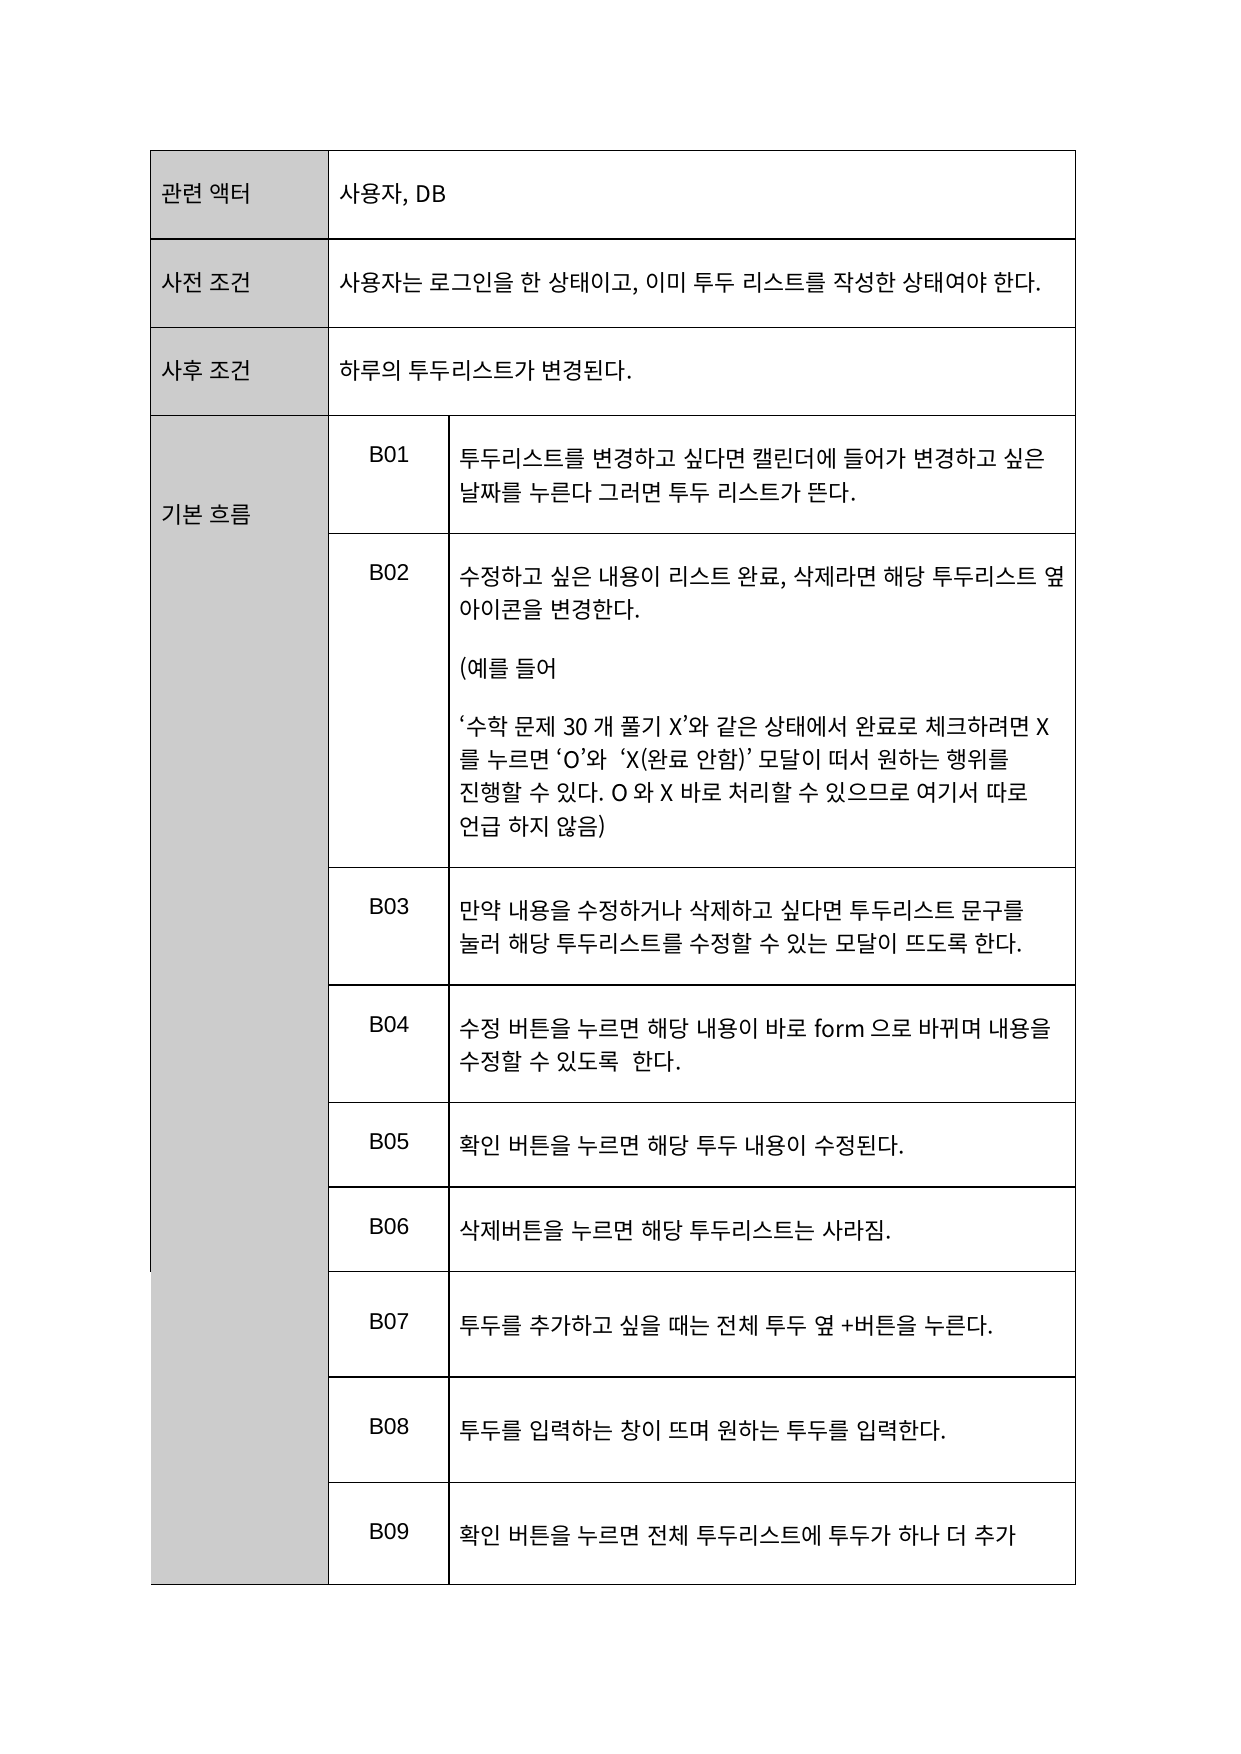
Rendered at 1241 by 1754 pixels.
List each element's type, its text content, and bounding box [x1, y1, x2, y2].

table_cell 기본 흐름 [151, 416, 328, 1584]
table_cell 사후 조건 [151, 328, 328, 415]
table_cell 투두를 입력하는 창이 뜨며 원하는 투두를 입력한다. [450, 1378, 1075, 1482]
table_cell B06 [329, 1188, 448, 1271]
table_cell B09 [329, 1483, 448, 1584]
table_cell 삭제버튼을 누르면 해당 투두리스트는 사라짐. [450, 1188, 1075, 1271]
table_cell B04 [329, 986, 448, 1102]
table_cell 투두를 추가하고 싶을 때는 전체 투두 옆 +버튼을 누른다. [450, 1272, 1075, 1376]
table_cell 수정하고 싶은 내용이 리스트 완료, 삭제라면 해당 투두리스트 옆 아이콘을 변경한다. (예를 들어 ‘수학 문제 30개 풀기 X’와 같은 상태에서 완료로 체크하려면 X를 누르면 ‘O’와 ‘X(완료 안함)’ 모달이 떠서 원하는 행위를 진행할 수 있다. O와 X 바로 처리할 수 있으므로 여기서 따로 언급 하지 않음) [450, 534, 1075, 867]
table_cell B03 [329, 868, 448, 984]
table_cell 투두리스트를 변경하고 싶다면 캘린더에 들어가 변경하고 싶은 날짜를 누른다 그러면 투두 리스트가 뜬다. [450, 416, 1075, 533]
table_cell 사용자, DB [329, 151, 1075, 238]
table_cell 만약 내용을 수정하거나 삭제하고 싶다면 투두리스트 문구를 눌러 해당 투두리스트를 수정할 수 있는 모달이 뜨도록 한다. [450, 868, 1075, 984]
table_cell B07 [329, 1272, 448, 1376]
table_cell 관련 액터 [151, 151, 328, 238]
table_cell B02 [329, 534, 448, 867]
table_cell B08 [329, 1378, 448, 1482]
table_cell B01 [329, 416, 448, 533]
table_cell 수정 버튼을 누르면 해당 내용이 바로 form으로 바뀌며 내용을 수정할 수 있도록 한다. [450, 986, 1075, 1102]
table_cell 사전 조건 [151, 240, 328, 327]
table_cell 확인 버튼을 누르면 해당 투두 내용이 수정된다. [450, 1103, 1075, 1186]
table_cell 하루의 투두리스트가 변경된다. [329, 328, 1075, 415]
table_cell 사용자는 로그인을 한 상태이고, 이미 투두 리스트를 작성한 상태여야 한다. [329, 240, 1075, 327]
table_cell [450, 1483, 1075, 1584]
table_cell B05 [329, 1103, 448, 1186]
